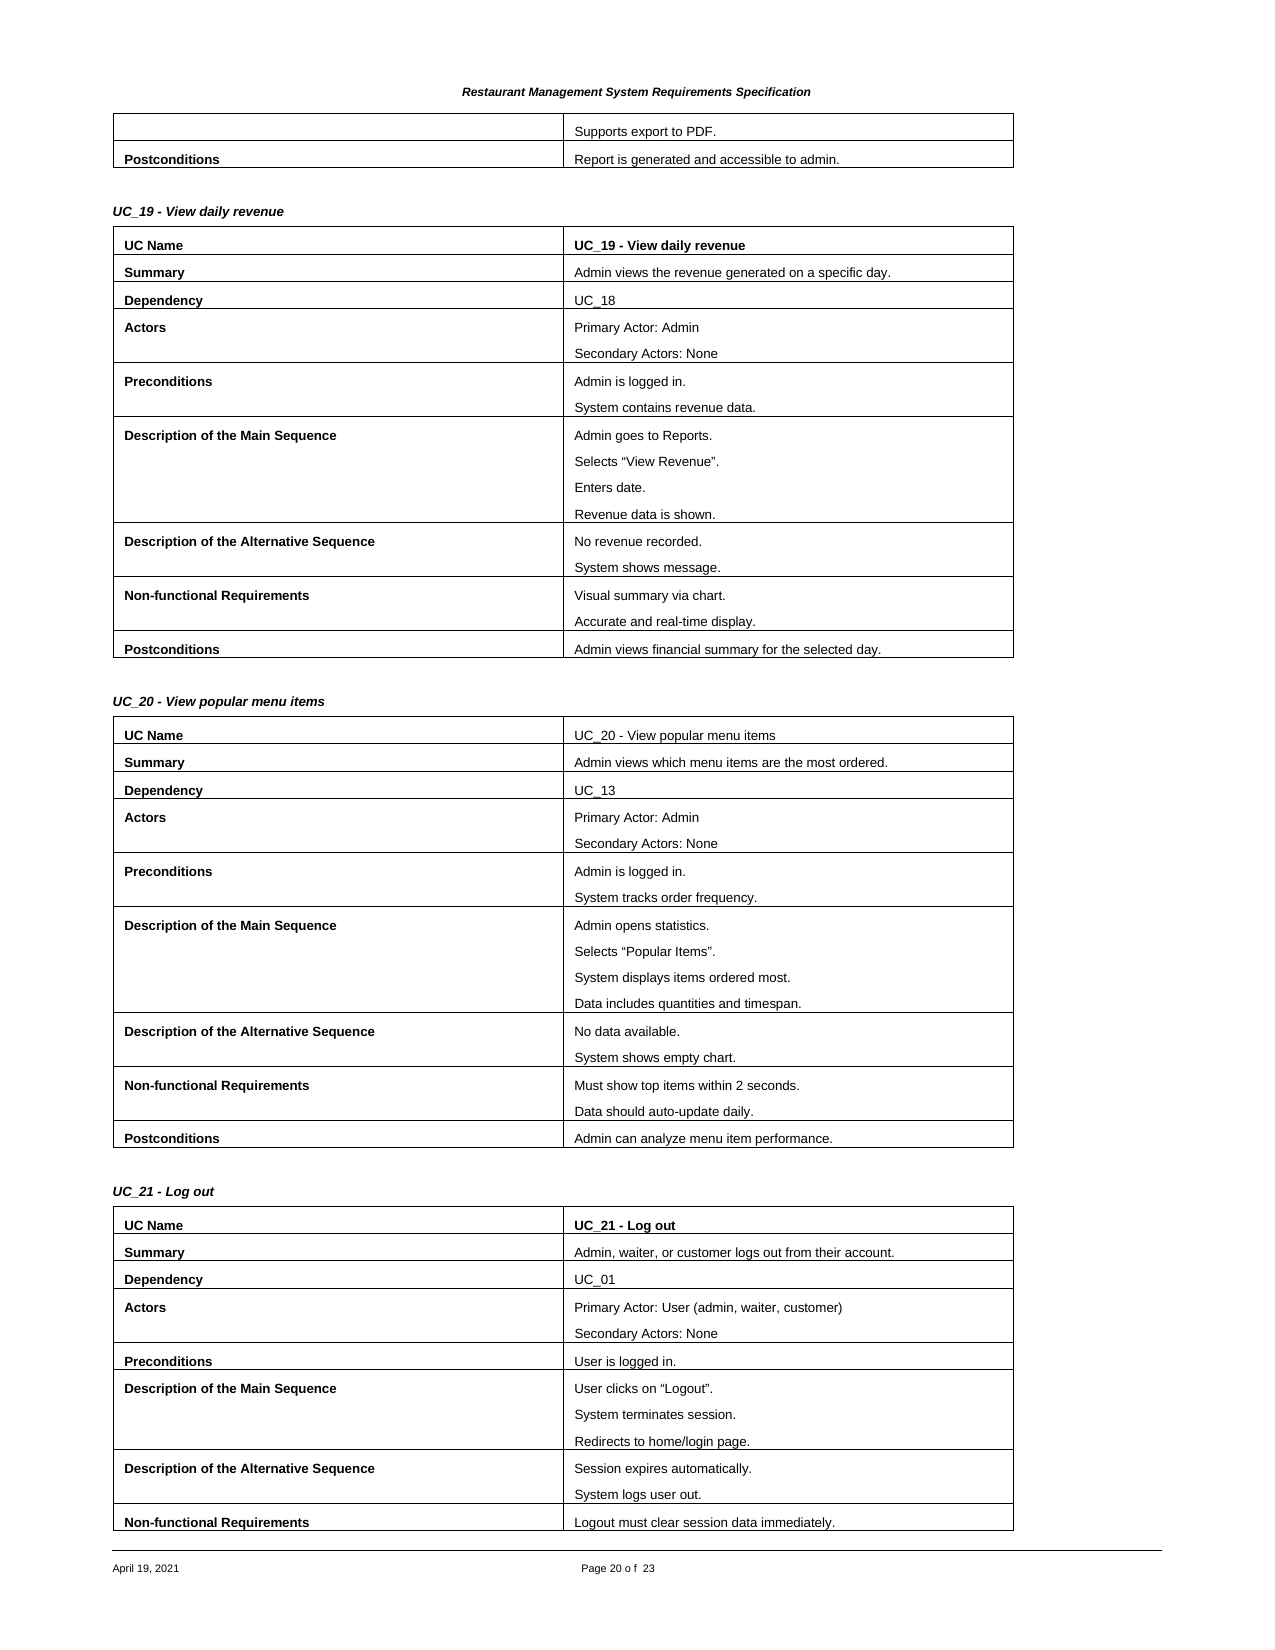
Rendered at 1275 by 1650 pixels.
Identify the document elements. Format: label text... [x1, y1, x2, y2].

table_cell Admin, waiter, or customer logs out from their account. [564, 1234, 1013, 1260]
table_header UC_20 - View popular menu items [564, 717, 1013, 743]
table_cell Description of the Main Sequence [114, 1370, 563, 1449]
table_cell Session expires automatically. System logs user out. [564, 1450, 1013, 1503]
table_cell Admin opens statistics. Selects “Popular Items”. System displays items ordered most. Data includes quantities and timespan. [564, 907, 1013, 1012]
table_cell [114, 114, 563, 140]
table_cell Primary Actor: User (admin, waiter, customer) Secondary Actors: None [564, 1289, 1013, 1342]
table_header UC Name [114, 717, 563, 743]
table_header UC_19 - View daily revenue [564, 227, 1013, 253]
table_cell User clicks on “Logout”. System terminates session. Redirects to home/login page. [564, 1370, 1013, 1449]
table_cell Admin is logged in. System contains revenue data. [564, 363, 1013, 416]
table_cell Actors [114, 799, 563, 852]
table_cell Dependency [114, 1261, 563, 1288]
table_cell No revenue recorded. System shows message. [564, 523, 1013, 576]
table_cell Admin is logged in. System tracks order frequency. [564, 853, 1013, 906]
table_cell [114, 1504, 563, 1530]
table_cell Description of the Alternative Sequence [114, 1013, 563, 1066]
table_cell UC_01 [564, 1261, 1013, 1288]
table_cell No data available. System shows empty chart. [564, 1013, 1013, 1066]
table_cell Postconditions [114, 1121, 563, 1147]
table_cell Admin goes to Reports. Selects “View Revenue”. Enters date. Revenue data is shown. [564, 417, 1013, 522]
table_cell Preconditions [114, 853, 563, 906]
subtitle UC_20 - View popular menu items [112, 683, 1162, 709]
table_cell Primary Actor: Admin Secondary Actors: None [564, 799, 1013, 852]
table_cell Preconditions [114, 1343, 563, 1369]
table_cell Description of the Alternative Sequence [114, 523, 563, 576]
table_cell Admin views which menu items are the most ordered. [564, 744, 1013, 771]
table_cell Visual summary via chart. Accurate and real-time display. [564, 577, 1013, 630]
table_cell Dependency [114, 282, 563, 308]
table_cell Admin views the revenue generated on a specific day. [564, 255, 1013, 281]
subtitle UC_19 - View daily revenue [112, 193, 1162, 220]
table_cell Non-functional Requirements [114, 1067, 563, 1119]
table_cell Summary [114, 744, 563, 771]
table_cell Admin views financial summary for the selected day. [564, 631, 1013, 657]
table_cell Description of the Main Sequence [114, 417, 563, 522]
table_header UC_21 - Log out [564, 1207, 1013, 1233]
table_cell Postconditions [114, 631, 563, 657]
table_cell Preconditions [114, 363, 563, 416]
table_cell Dependency [114, 772, 563, 798]
subtitle UC_21 - Log out [112, 1173, 1162, 1199]
table_cell Actors [114, 1289, 563, 1342]
table_cell Description of the Main Sequence [114, 907, 563, 1012]
table_cell Summary [114, 1234, 563, 1260]
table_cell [564, 1504, 1013, 1530]
table_cell Primary Actor: Admin Secondary Actors: None [564, 309, 1013, 362]
table_header UC Name [114, 1207, 563, 1233]
table_cell Description of the Alternative Sequence [114, 1450, 563, 1503]
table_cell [564, 114, 1013, 140]
table_cell Must show top items within 2 seconds. Data should auto-update daily. [564, 1067, 1013, 1119]
table_cell UC_18 [564, 282, 1013, 308]
table_cell User is logged in. [564, 1343, 1013, 1369]
table_cell Summary [114, 255, 563, 281]
table_cell Postconditions [114, 141, 563, 167]
table_cell Admin can analyze menu item performance. [564, 1121, 1013, 1147]
table_cell Actors [114, 309, 563, 362]
table_header UC Name [114, 227, 563, 253]
table_cell Report is generated and accessible to admin. [564, 141, 1013, 167]
table_cell Non-functional Requirements [114, 577, 563, 630]
table_cell UC_13 [564, 772, 1013, 798]
